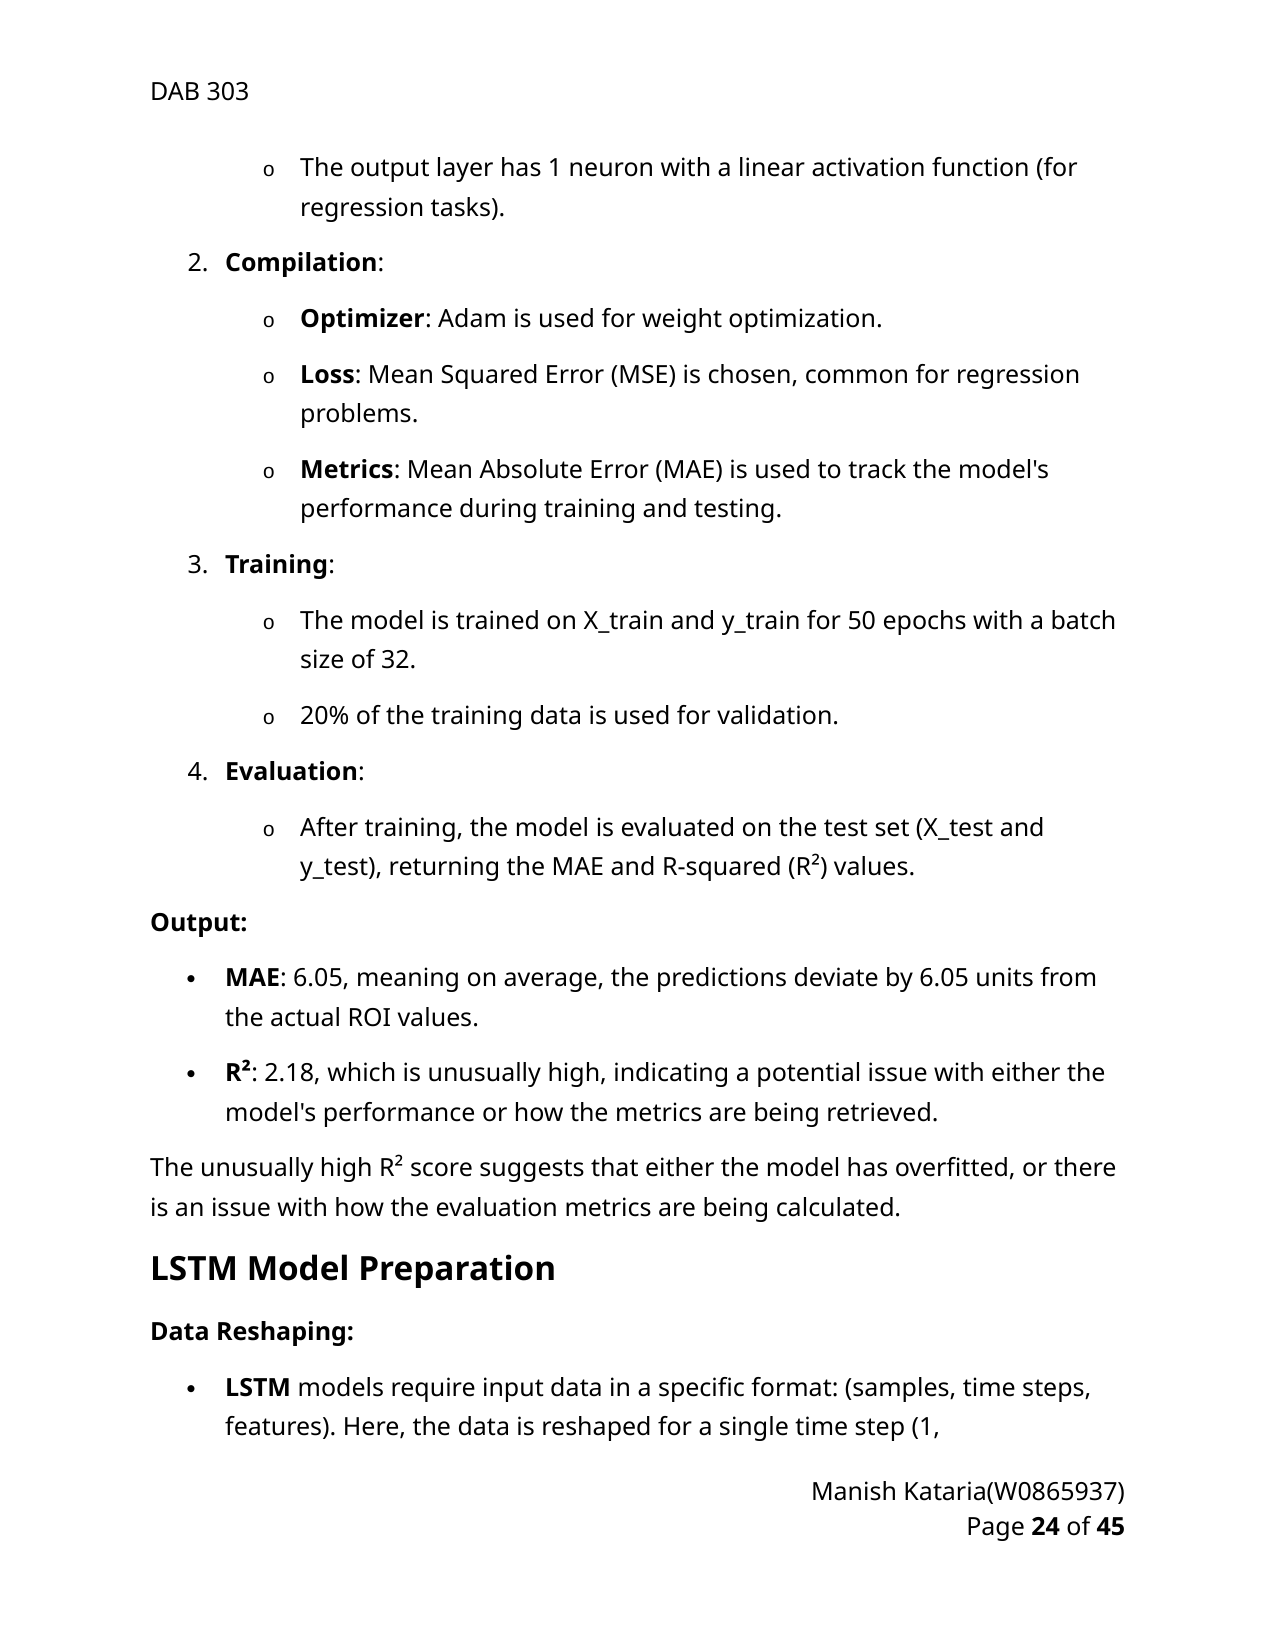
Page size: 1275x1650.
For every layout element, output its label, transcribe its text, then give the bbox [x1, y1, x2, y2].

list Optimizer: Adam is used for weight optimization. [262, 301, 1125, 335]
list Evaluation: [187, 753, 1125, 787]
list The output layer has 1 neuron with a linear activation function (for regression tasks). [262, 150, 1125, 223]
list 20% of the training data is used for validation. [262, 697, 1125, 732]
list Compilation: [187, 245, 1125, 279]
text Output: [150, 904, 1125, 938]
list Loss: Mean Squared Error (MSE) is chosen, common for regression problems. [262, 357, 1125, 430]
list After training, the model is evaluated on the test set (X_test and y_test), returning the MAE and R-squared (R²) values. [262, 809, 1125, 882]
list R²: 2.18, which is unusually high, indicating a potential issue with either the model's performance or how the metrics are being retrieved. [187, 1055, 1125, 1128]
list Metrics: Mean Absolute Error (MAE) is used to track the model's performance during training and testing. [262, 452, 1125, 525]
list Training: [187, 547, 1125, 581]
list MAE: 6.05, meaning on average, the predictions deviate by 6.05 units from the actual ROI values. [187, 960, 1125, 1033]
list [187, 1370, 1125, 1443]
text Data Reshaping: [150, 1314, 1125, 1348]
text The unusually high R² score suggests that either the model has overfitted, or there is an issue with how the evaluation metrics are being calculated. [150, 1150, 1125, 1223]
list The model is trained on X_train and y_train for 50 epochs with a batch size of 32. [262, 602, 1125, 676]
text LSTM Model Preparation [150, 1245, 1125, 1290]
